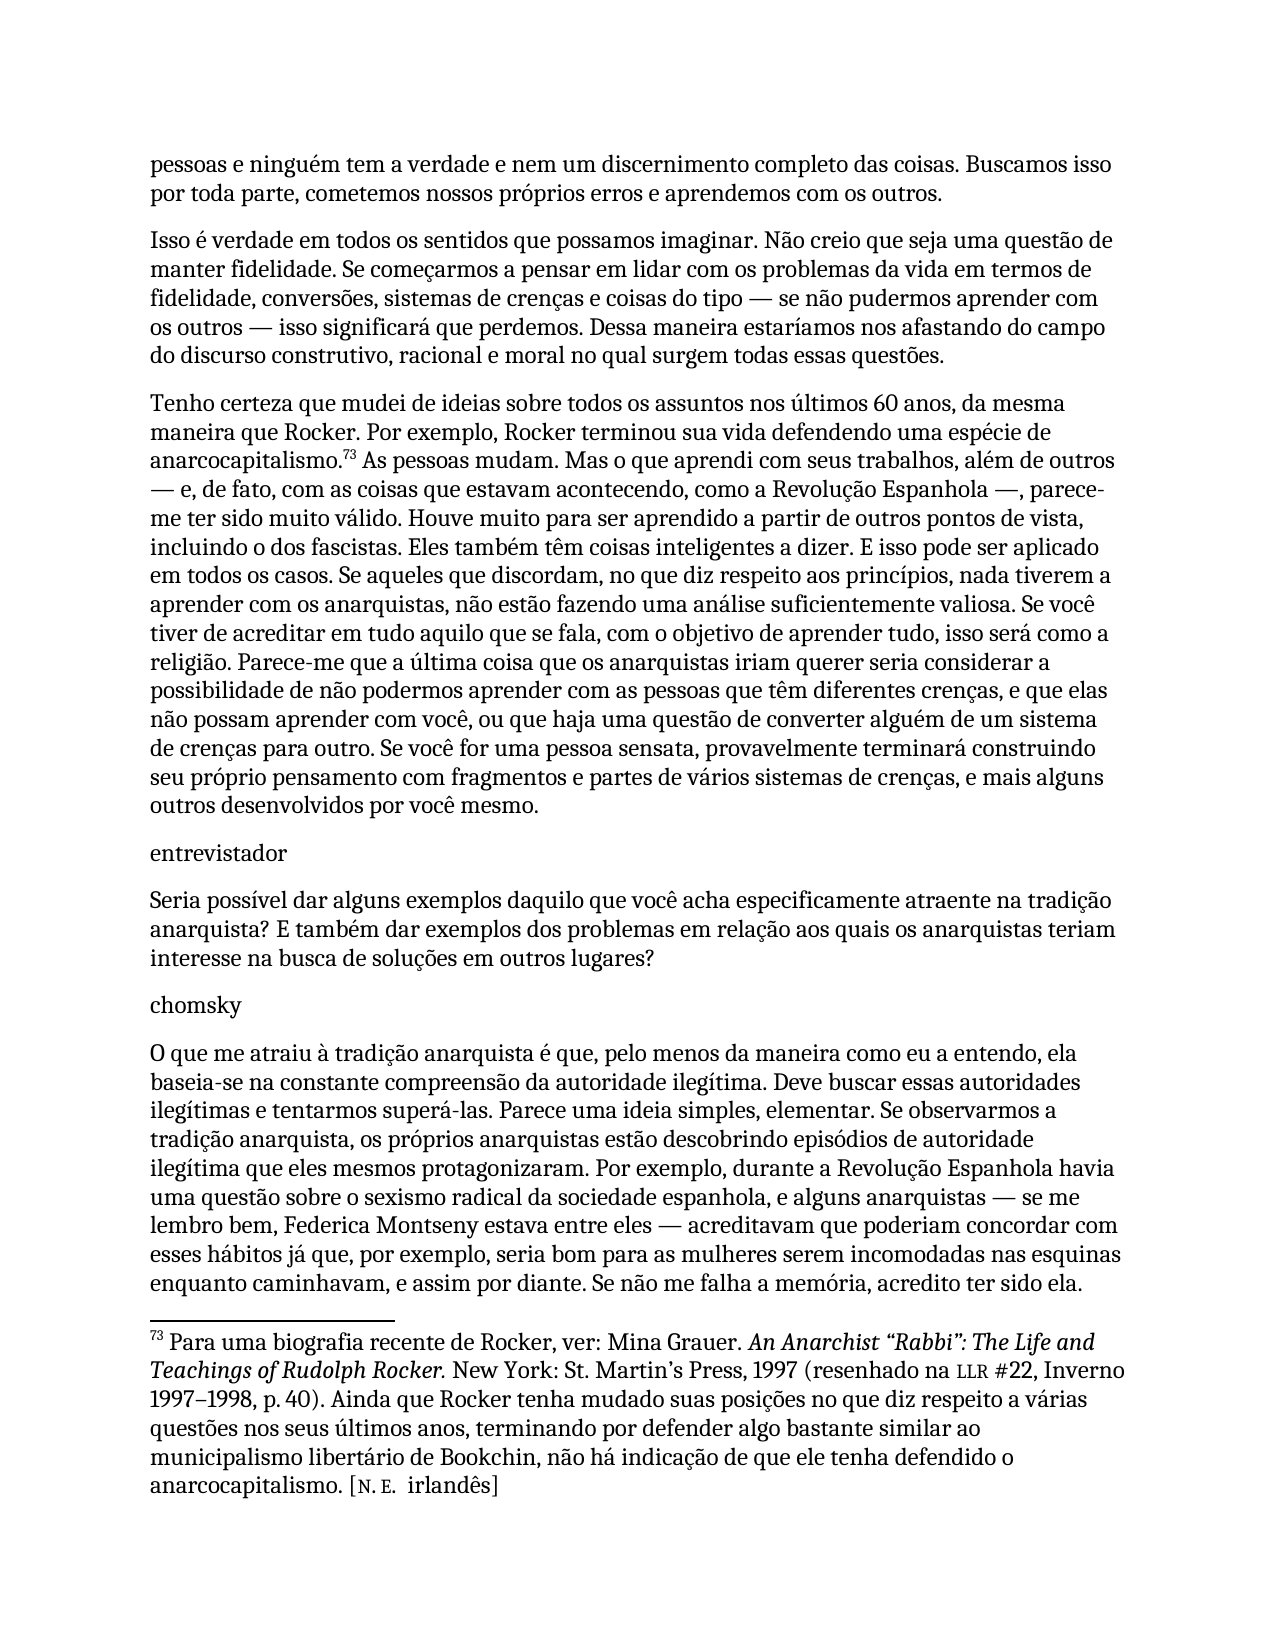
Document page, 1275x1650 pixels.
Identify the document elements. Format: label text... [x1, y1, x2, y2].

text Seria possível dar alguns exemplos daquilo que você acha especificamente atraente na tradição anarquista? E também dar exemplos dos problemas em relação aos quais os anarquistas teriam interesse na busca de soluções em outros lugares? [150, 886, 1125, 972]
text chomsky [150, 991, 1125, 1020]
text entrevistador [150, 839, 1125, 867]
text Isso é verdade em todos os sentidos que possamos imaginar. Não creio que seja uma questão de manter fidelidade. Se começarmos a pensar em lidar com os problemas da vida em termos de fidelidade, conversões, sistemas de crenças e coisas do tipo — se não pudermos aprender com os outros — isso significará que perdemos. Dessa maneira estaríamos nos afastando do campo do discurso construtivo, racional e moral no qual surgem todas essas questões. [150, 226, 1125, 370]
text Tenho certeza que mudei de ideias sobre todos os assuntos nos últimos 60 anos, da mesma maneira que Rocker. Por exemplo, Rocker terminou sua vida defendendo uma espécie de anarcocapitalismo. As pessoas mudam. Mas o que aprendi com seus trabalhos, além de outros — e, de fato, com as coisas que estavam acontecendo, como a Revolução Espanhola —, parece-me ter sido muito válido. Houve muito para ser aprendido a partir de outros pontos de vista, incluindo o dos fascistas. Eles também têm coisas inteligentes a dizer. E isso pode ser aplicado em todos os casos. Se aqueles que discordam, no que diz respeito aos princípios, nada tiverem a aprender com os anarquistas, não estão fazendo uma análise suficientemente valiosa. Se você tiver de acreditar em tudo aquilo que se fala, com o objetivo de aprender tudo, isso será como a religião. Parece-me que a última coisa que os anarquistas iriam querer seria considerar a possibilidade de não podermos aprender com as pessoas que têm diferentes crenças, e que elas não possam aprender com você, ou que haja uma questão de converter alguém de um sistema de crenças para outro. Se você for uma pessoa sensata, provavelmente terminará construindo seu próprio pensamento com fragmentos e partes de vários sistemas de crenças, e mais alguns outros desenvolvidos por você mesmo. [150, 389, 1125, 820]
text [150, 1039, 1125, 1297]
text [150, 150, 1125, 207]
